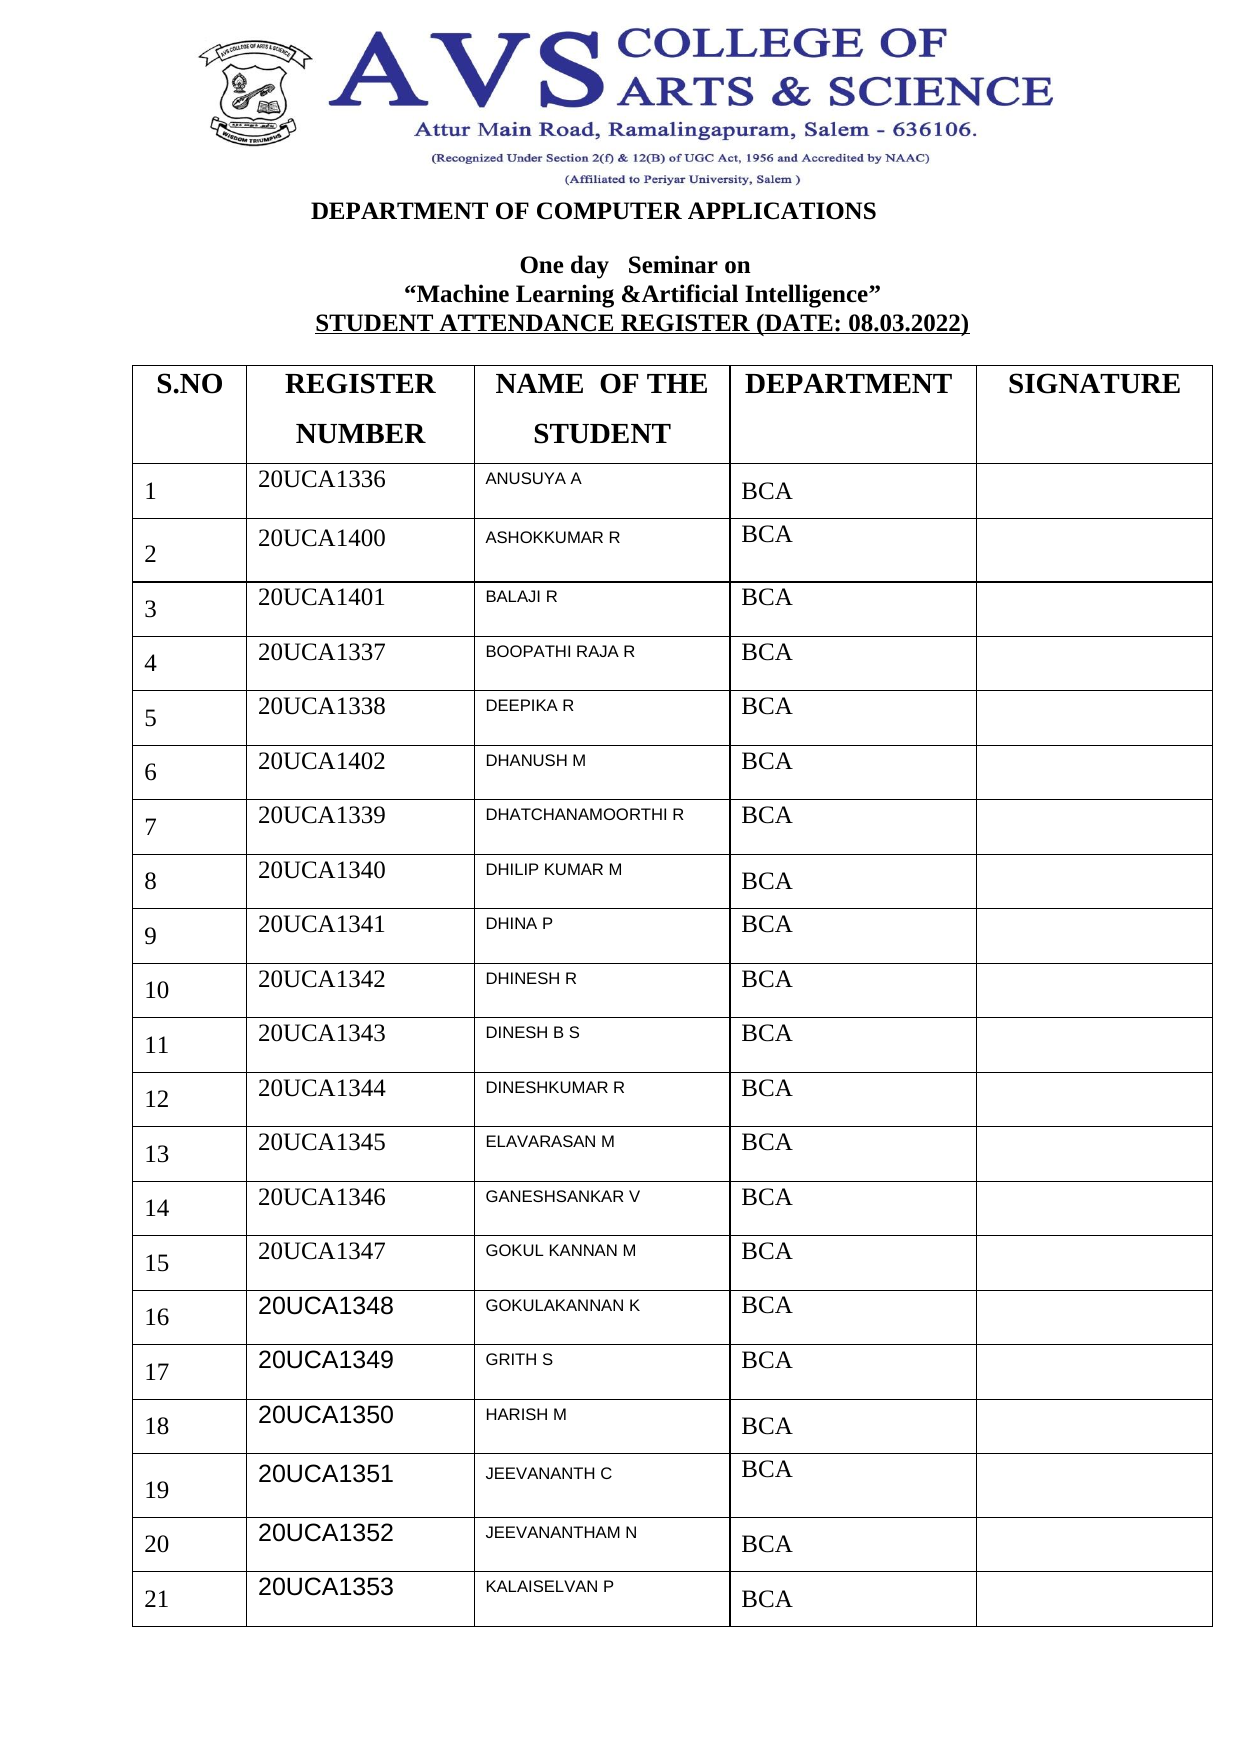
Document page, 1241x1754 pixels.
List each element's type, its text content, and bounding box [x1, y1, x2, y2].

table_cell BCA [731, 1018, 976, 1072]
text DEPARTMENT OF COMPUTER APPLICATIONS [133, 196, 1152, 225]
table_cell BCA [731, 691, 976, 745]
table_cell 20UCA1402 [247, 746, 474, 799]
table_cell 4 [133, 637, 246, 690]
table_cell [977, 1127, 1212, 1181]
table_cell KALAISELVAN P [475, 1572, 729, 1626]
table_cell 17 [133, 1345, 246, 1398]
table_header NAME OF THE STUDENT [475, 366, 729, 463]
table_cell 20UCA1342 [247, 964, 474, 1017]
table_cell [977, 691, 1212, 745]
table_cell DHINA P [475, 909, 729, 963]
table_cell [977, 1518, 1212, 1571]
table_cell [977, 519, 1212, 581]
table_header REGISTER NUMBER [247, 366, 474, 463]
table_cell 20UCA1351 [247, 1454, 474, 1517]
table_header DEPARTMENT [731, 366, 976, 463]
table_cell 13 [133, 1127, 246, 1181]
table_cell 14 [133, 1182, 246, 1235]
table_cell 2 [133, 519, 246, 581]
table_cell 8 [133, 855, 246, 908]
table_cell 20UCA1336 [247, 464, 474, 518]
table_cell DHANUSH M [475, 746, 729, 799]
table_cell BCA [731, 464, 976, 518]
table_cell 20UCA1341 [247, 909, 474, 963]
table_cell 18 [133, 1400, 246, 1453]
table_cell 12 [133, 1073, 246, 1126]
table_cell 20UCA1400 [247, 519, 474, 581]
table_cell 20UCA1343 [247, 1018, 474, 1072]
table_cell 6 [133, 746, 246, 799]
table_cell 20UCA1347 [247, 1236, 474, 1289]
table_cell 9 [133, 909, 246, 963]
table_cell [977, 746, 1212, 799]
table_cell [977, 964, 1212, 1017]
table_cell [977, 1291, 1212, 1344]
table_cell GOKULAKANNAN K [475, 1291, 729, 1344]
table_cell BCA [731, 519, 976, 581]
table_cell 20UCA1352 [247, 1518, 474, 1571]
table_cell DHATCHANAMOORTHI R [475, 800, 729, 854]
table_cell 20UCA1337 [247, 637, 474, 690]
table_cell [977, 464, 1212, 518]
table_header S.NO [133, 366, 246, 463]
table_cell 19 [133, 1454, 246, 1517]
table_cell BCA [731, 1291, 976, 1344]
table_cell BCA [731, 1572, 976, 1626]
table_cell BCA [731, 1073, 976, 1126]
table_cell 20UCA1345 [247, 1127, 474, 1181]
table_cell 20UCA1401 [247, 583, 474, 636]
table_cell ELAVARASAN M [475, 1127, 729, 1181]
table_cell 21 [133, 1572, 246, 1626]
table_cell 5 [133, 691, 246, 745]
text STUDENT ATTENDANCE REGISTER (DATE: 08.03.2022) [133, 308, 1152, 336]
table_cell ANUSUYA A [475, 464, 729, 518]
table_cell [977, 1454, 1212, 1517]
table_cell BCA [731, 1236, 976, 1289]
table_cell GOKUL KANNAN M [475, 1236, 729, 1289]
table_cell 20UCA1353 [247, 1572, 474, 1626]
table_cell 3 [133, 583, 246, 636]
table_cell 16 [133, 1291, 246, 1344]
table_cell ASHOKKUMAR R [475, 519, 729, 581]
table_cell 10 [133, 964, 246, 1017]
table_cell DEEPIKA R [475, 691, 729, 745]
table_cell BCA [731, 1127, 976, 1181]
table_cell BALAJI R [475, 583, 729, 636]
table_cell 20UCA1349 [247, 1345, 474, 1398]
table_cell DHILIP KUMAR M [475, 855, 729, 908]
table_cell GRITH S [475, 1345, 729, 1398]
table_cell [977, 1236, 1212, 1289]
table_cell 20UCA1346 [247, 1182, 474, 1235]
table_cell 20UCA1344 [247, 1073, 474, 1126]
table_cell BCA [731, 583, 976, 636]
table_cell BCA [731, 637, 976, 690]
table_cell [977, 1400, 1212, 1453]
table_cell [977, 637, 1212, 690]
table_cell 20UCA1350 [247, 1400, 474, 1453]
table_cell [977, 800, 1212, 854]
table_cell BCA [731, 855, 976, 908]
table_cell DHINESH R [475, 964, 729, 1017]
table_cell 20UCA1338 [247, 691, 474, 745]
table_cell 1 [133, 464, 246, 518]
table_cell [977, 1345, 1212, 1398]
table_cell [977, 1073, 1212, 1126]
text “Machine Learning &Artificial Intelligence” [133, 279, 1152, 308]
table_cell [977, 909, 1212, 963]
table_cell JEEVANANTHAM N [475, 1518, 729, 1571]
table_cell 20UCA1340 [247, 855, 474, 908]
table_cell BOOPATHI RAJA R [475, 637, 729, 690]
picture [189, 0, 1096, 197]
table_cell JEEVANANTH C [475, 1454, 729, 1517]
table_cell 7 [133, 800, 246, 854]
table_cell 20UCA1348 [247, 1291, 474, 1344]
table_cell GANESHSANKAR V [475, 1182, 729, 1235]
table_cell BCA [731, 909, 976, 963]
table_cell 20 [133, 1518, 246, 1571]
table_cell [977, 1018, 1212, 1072]
table_cell BCA [731, 746, 976, 799]
table_cell BCA [731, 1400, 976, 1453]
table_cell [977, 855, 1212, 908]
table_cell BCA [731, 1345, 976, 1398]
table_cell DINESH B S [475, 1018, 729, 1072]
text One day Seminar on [118, 250, 1152, 279]
table_cell HARISH M [475, 1400, 729, 1453]
table_cell 20UCA1339 [247, 800, 474, 854]
table_cell BCA [731, 1454, 976, 1517]
table_cell [977, 1572, 1212, 1626]
table_cell DINESHKUMAR R [475, 1073, 729, 1126]
table_header SIGNATURE [977, 366, 1212, 463]
table_cell BCA [731, 1182, 976, 1235]
table_cell BCA [731, 800, 976, 854]
table_cell 15 [133, 1236, 246, 1289]
table_cell 11 [133, 1018, 246, 1072]
table_cell [977, 583, 1212, 636]
table_cell BCA [731, 964, 976, 1017]
table_cell [977, 1182, 1212, 1235]
table_cell BCA [731, 1518, 976, 1571]
